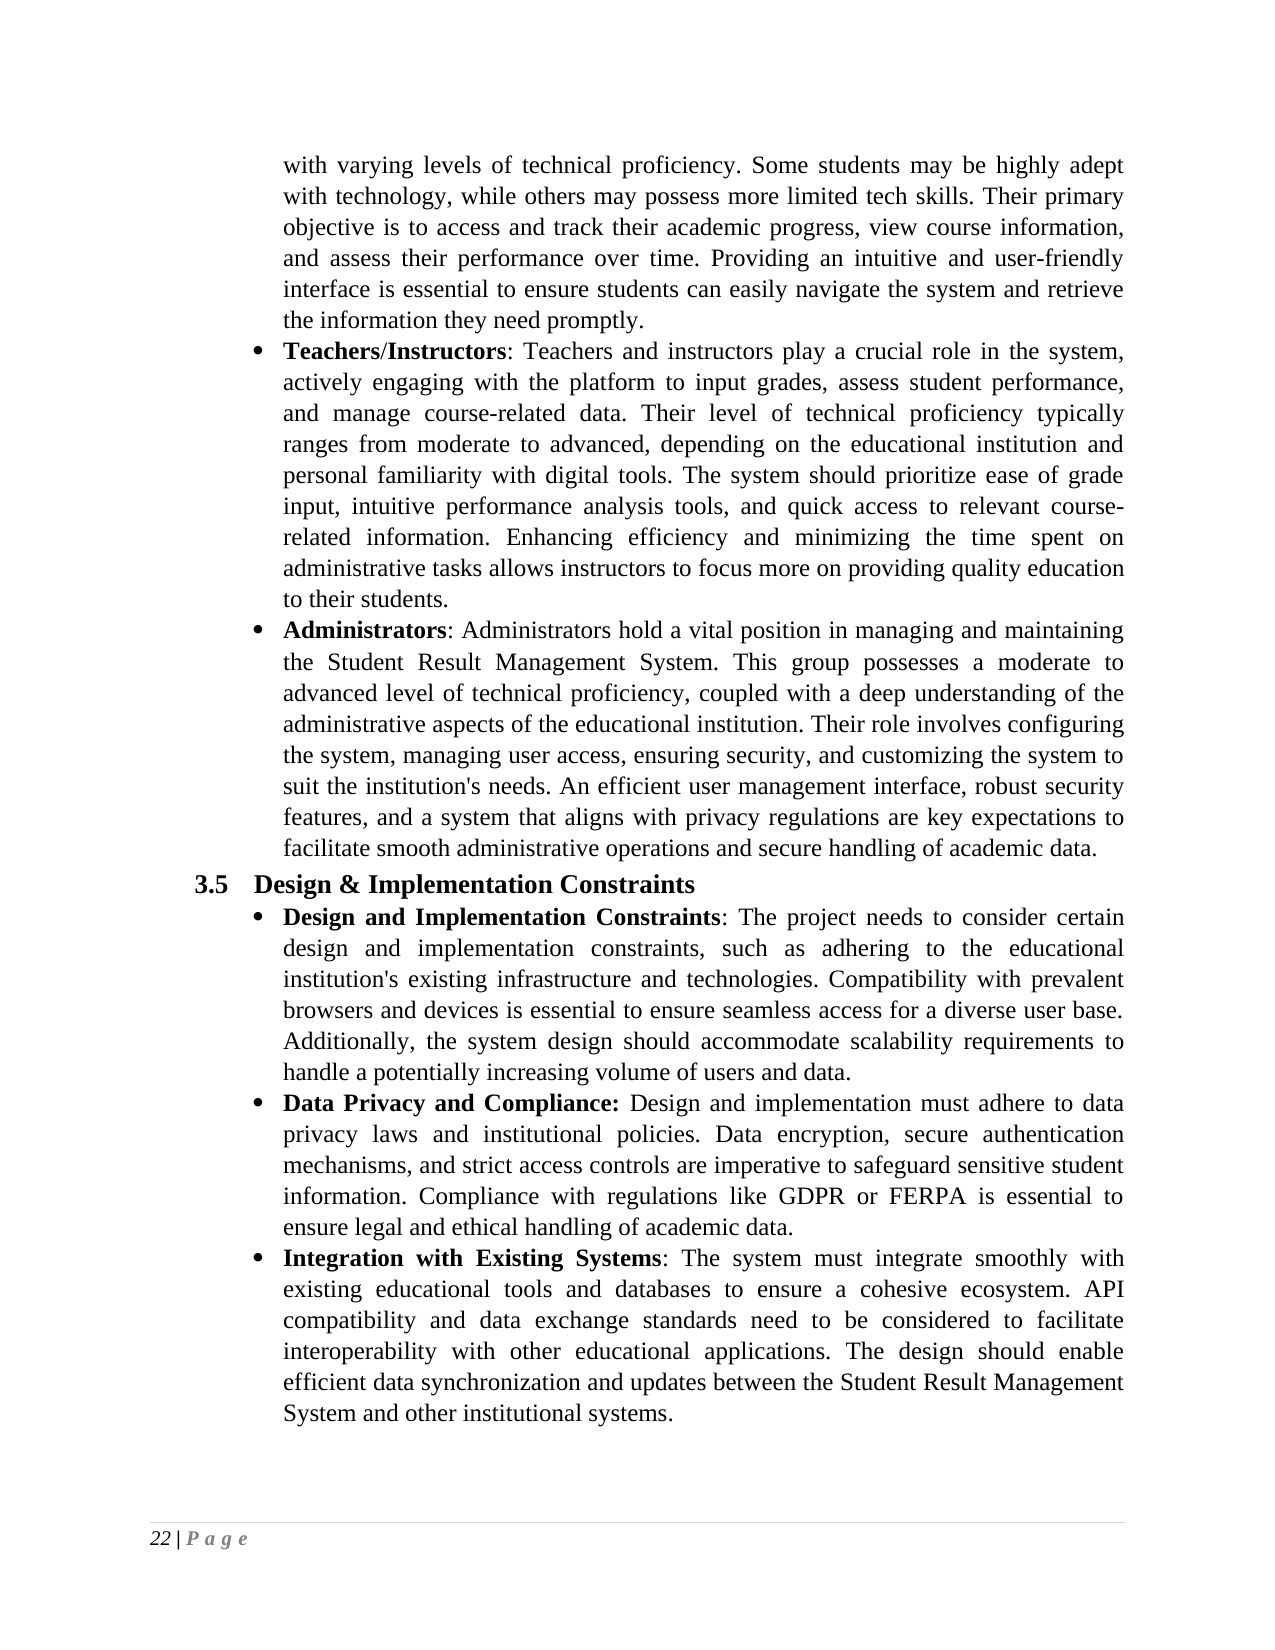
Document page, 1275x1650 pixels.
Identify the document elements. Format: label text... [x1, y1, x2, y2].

subtitle Design & Implementation Constraints [194, 868, 1125, 899]
list Integration with Existing Systems: The system must integrate smoothly with existing educational tools and databases to ensure a cohesive ecosystem. API compatibility and data exchange standards need to be considered to facilitate interoperability with other educational applications. The design should enable efficient data synchronization and updates between the Student Result Management System and other institutional systems. [253, 1243, 1125, 1427]
list Design and Implementation Constraints: The project needs to consider certain design and implementation constraints, such as adhering to the educational institution's existing infrastructure and technologies. Compatibility with prevalent browsers and devices is essential to ensure seamless access for a diverse user base. Additionally, the system design should accommodate scalability requirements to handle a potentially increasing volume of users and data. [253, 902, 1125, 1086]
list Data Privacy and Compliance: Design and implementation must adhere to data privacy laws and institutional policies. Data encryption, secure authentication mechanisms, and strict access controls are imperative to safeguard sensitive student information. Compliance with regulations like GDPR or FERPA is essential to ensure legal and ethical handling of academic data. [253, 1088, 1125, 1241]
list Teachers/Instructors: Teachers and instructors play a crucial role in the system, actively engaging with the platform to input grades, assess student performance, and manage course-related data. Their level of technical proficiency typically ranges from moderate to advanced, depending on the educational institution and personal familiarity with digital tools. The system should prioritize ease of grade input, intuitive performance analysis tools, and quick access to relevant course-related information. Enhancing efficiency and minimizing the time spent on administrative tasks allows instructors to focus more on providing quality education to their students. [253, 336, 1125, 613]
list Administrators: Administrators hold a vital position in managing and maintaining the Student Result Management System. This group possesses a moderate to advanced level of technical proficiency, coupled with a deep understanding of the administrative aspects of the educational institution. Their role involves configuring the system, managing user access, ensuring security, and customizing the system to suit the institution's needs. An efficient user management interface, robust security features, and a system that aligns with privacy regulations are key expectations to facilitate smooth administrative operations and secure handling of academic data. [253, 616, 1125, 862]
